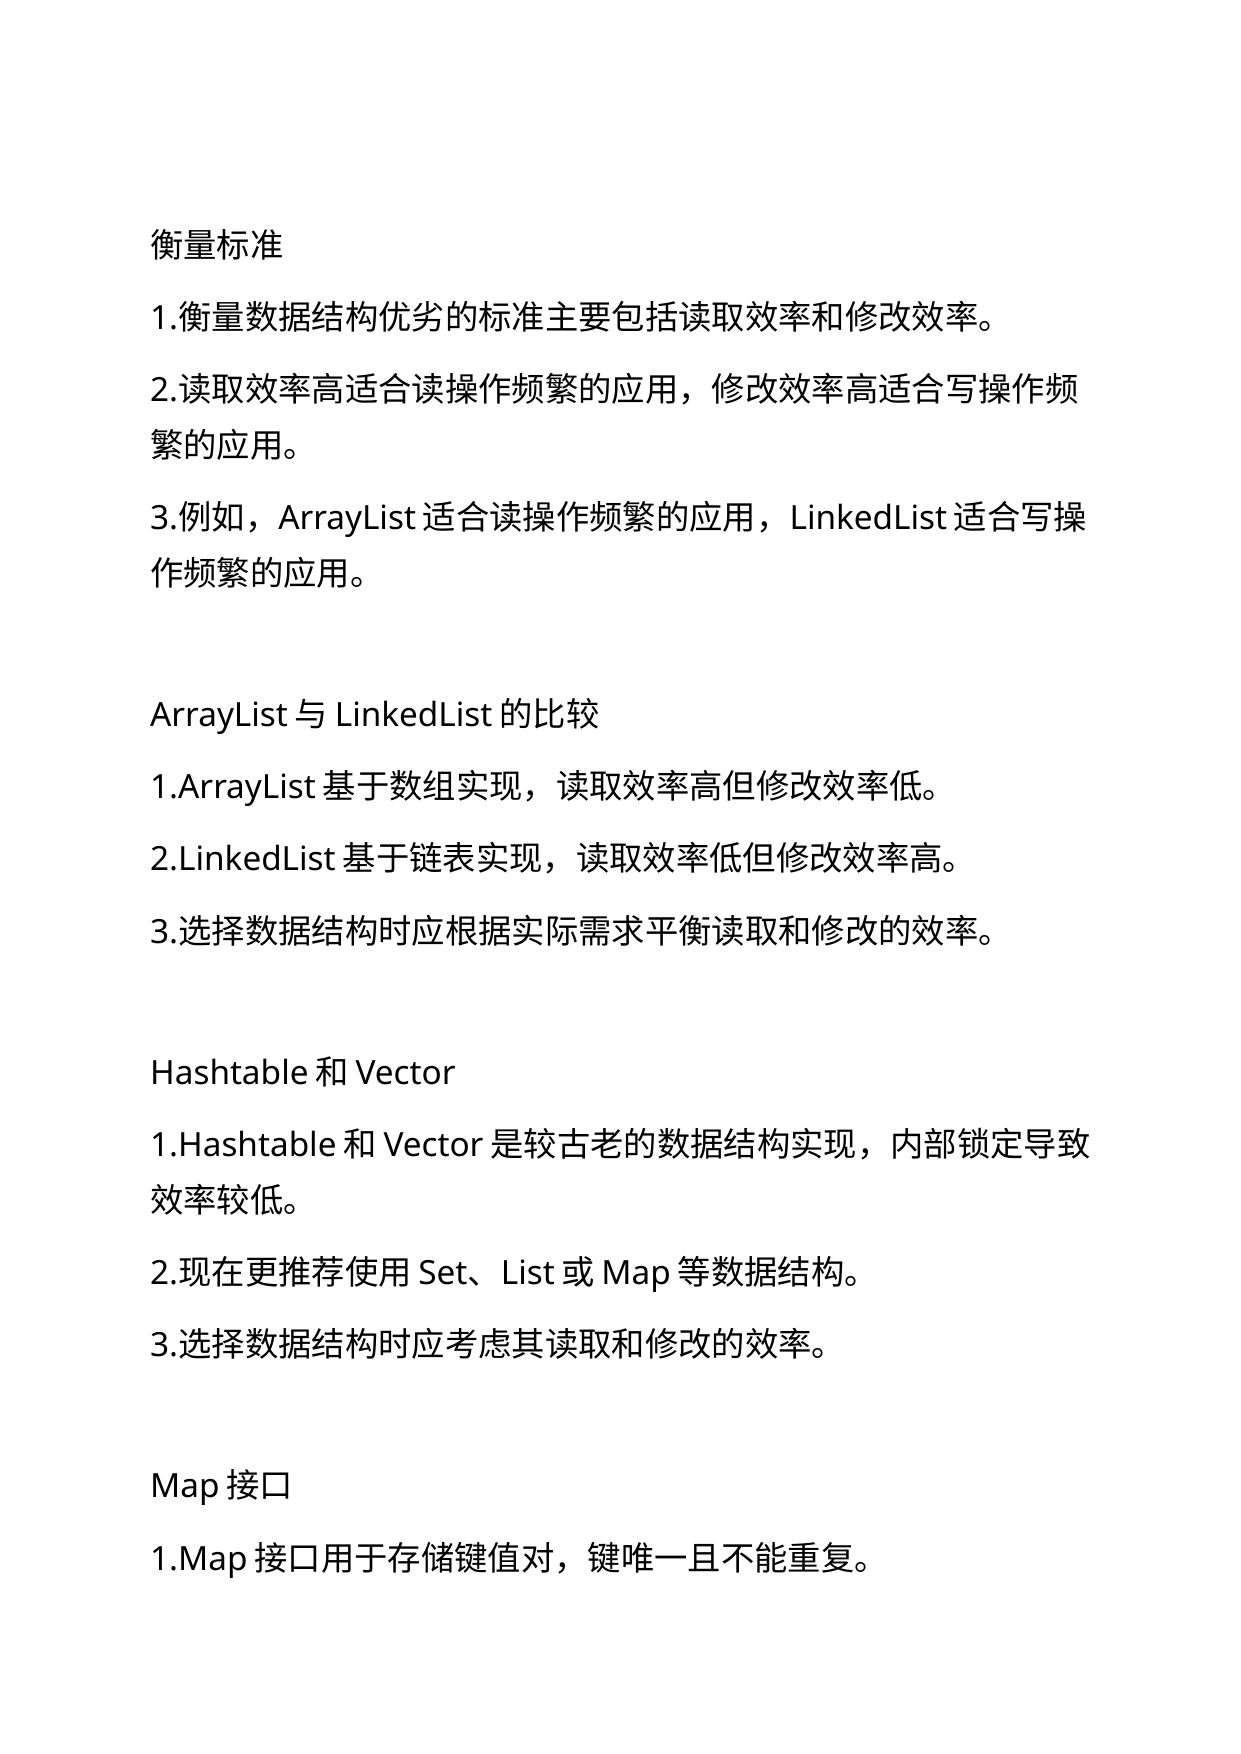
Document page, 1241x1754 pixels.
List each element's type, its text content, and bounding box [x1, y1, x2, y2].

text 1.Map接口用于存储键值对，键唯一且不能重复。 [150, 1531, 1090, 1580]
text 1.衡量数据结构优劣的标准主要包括读取效率和修改效率。 [150, 291, 1090, 339]
text ArrayList与LinkedList的比较 [150, 687, 1090, 736]
text 1.ArrayList基于数组实现，读取效率高但修改效率低。 [150, 760, 1090, 808]
text Map接口 [150, 1459, 1090, 1507]
text 2.读取效率高适合读操作频繁的应用，修改效率高适合写操作频繁的应用。 [150, 363, 1090, 467]
text Hashtable和Vector [150, 1046, 1090, 1094]
text 2.LinkedList基于链表实现，读取效率低但修改效率高。 [150, 832, 1090, 881]
text 2.现在更推荐使用Set、List或Map等数据结构。 [150, 1246, 1090, 1294]
text 1.Hashtable和Vector是较古老的数据结构实现，内部锁定导致效率较低。 [150, 1118, 1090, 1222]
text 衡量标准 [150, 219, 1090, 267]
text 3.例如，ArrayList适合读操作频繁的应用，LinkedList适合写操作频繁的应用。 [150, 491, 1090, 595]
text 3.选择数据结构时应根据实际需求平衡读取和修改的效率。 [150, 904, 1090, 953]
text 3.选择数据结构时应考虑其读取和修改的效率。 [150, 1318, 1090, 1366]
